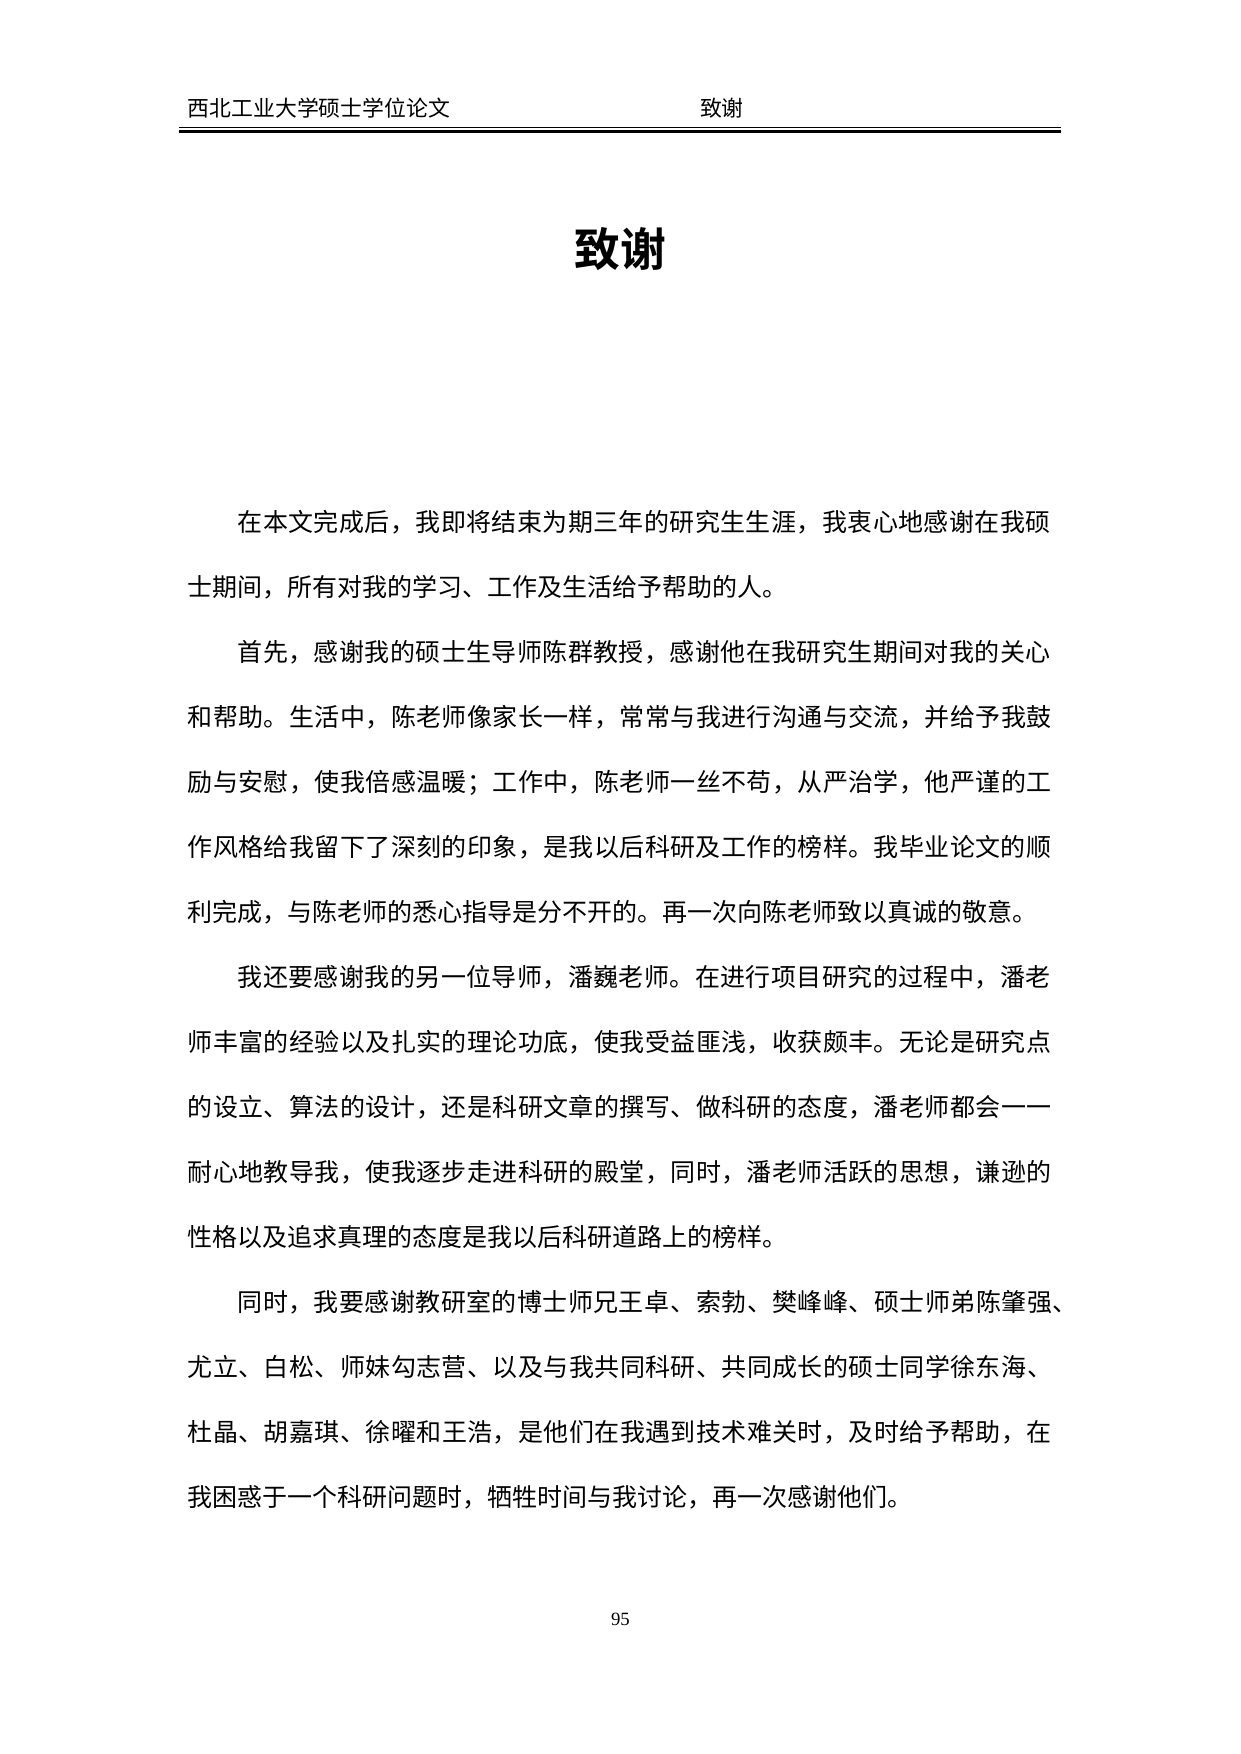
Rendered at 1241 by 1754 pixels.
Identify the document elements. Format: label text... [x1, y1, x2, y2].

text 同时，我要感谢教研室的博士师兄王卓、索勃、樊峰峰、硕士师弟陈肇强、尤立、白松、师妹勾志营、以及与我共同科研、共同成长的硕士同学徐东海、杜晶、胡嘉琪、徐曜和王浩，是他们在我遇到技术难关时，及时给予帮助，在我困惑于一个科研问题时，牺牲时间与我讨论，再一次感谢他们。 [187, 1268, 1053, 1528]
subtitle 致谢 [187, 197, 1053, 295]
text 首先，感谢我的硕士生导师陈群教授，感谢他在我研究生期间对我的关心和帮助。生活中，陈老师像家长一样，常常与我进行沟通与交流，并给予我鼓励与安慰，使我倍感温暖；工作中，陈老师一丝不苟，从严治学，他严谨的工作风格给我留下了深刻的印象，是我以后科研及工作的榜样。我毕业论文的顺利完成，与陈老师的悉心指导是分不开的。再一次向陈老师致以真诚的敬意。 [187, 618, 1053, 943]
text 我还要感谢我的另一位导师，潘巍老师。在进行项目研究的过程中，潘老师丰富的经验以及扎实的理论功底，使我受益匪浅，收获颇丰。无论是研究点的设立、算法的设计，还是科研文章的撰写、做科研的态度，潘老师都会一一耐心地教导我，使我逐步走进科研的殿堂，同时，潘老师活跃的思想，谦逊的性格以及追求真理的态度是我以后科研道路上的榜样。 [187, 943, 1053, 1268]
text 在本文完成后，我即将结束为期三年的研究生生涯，我衷心地感谢在我硕士期间，所有对我的学习、工作及生活给予帮助的人。 [187, 488, 1053, 618]
